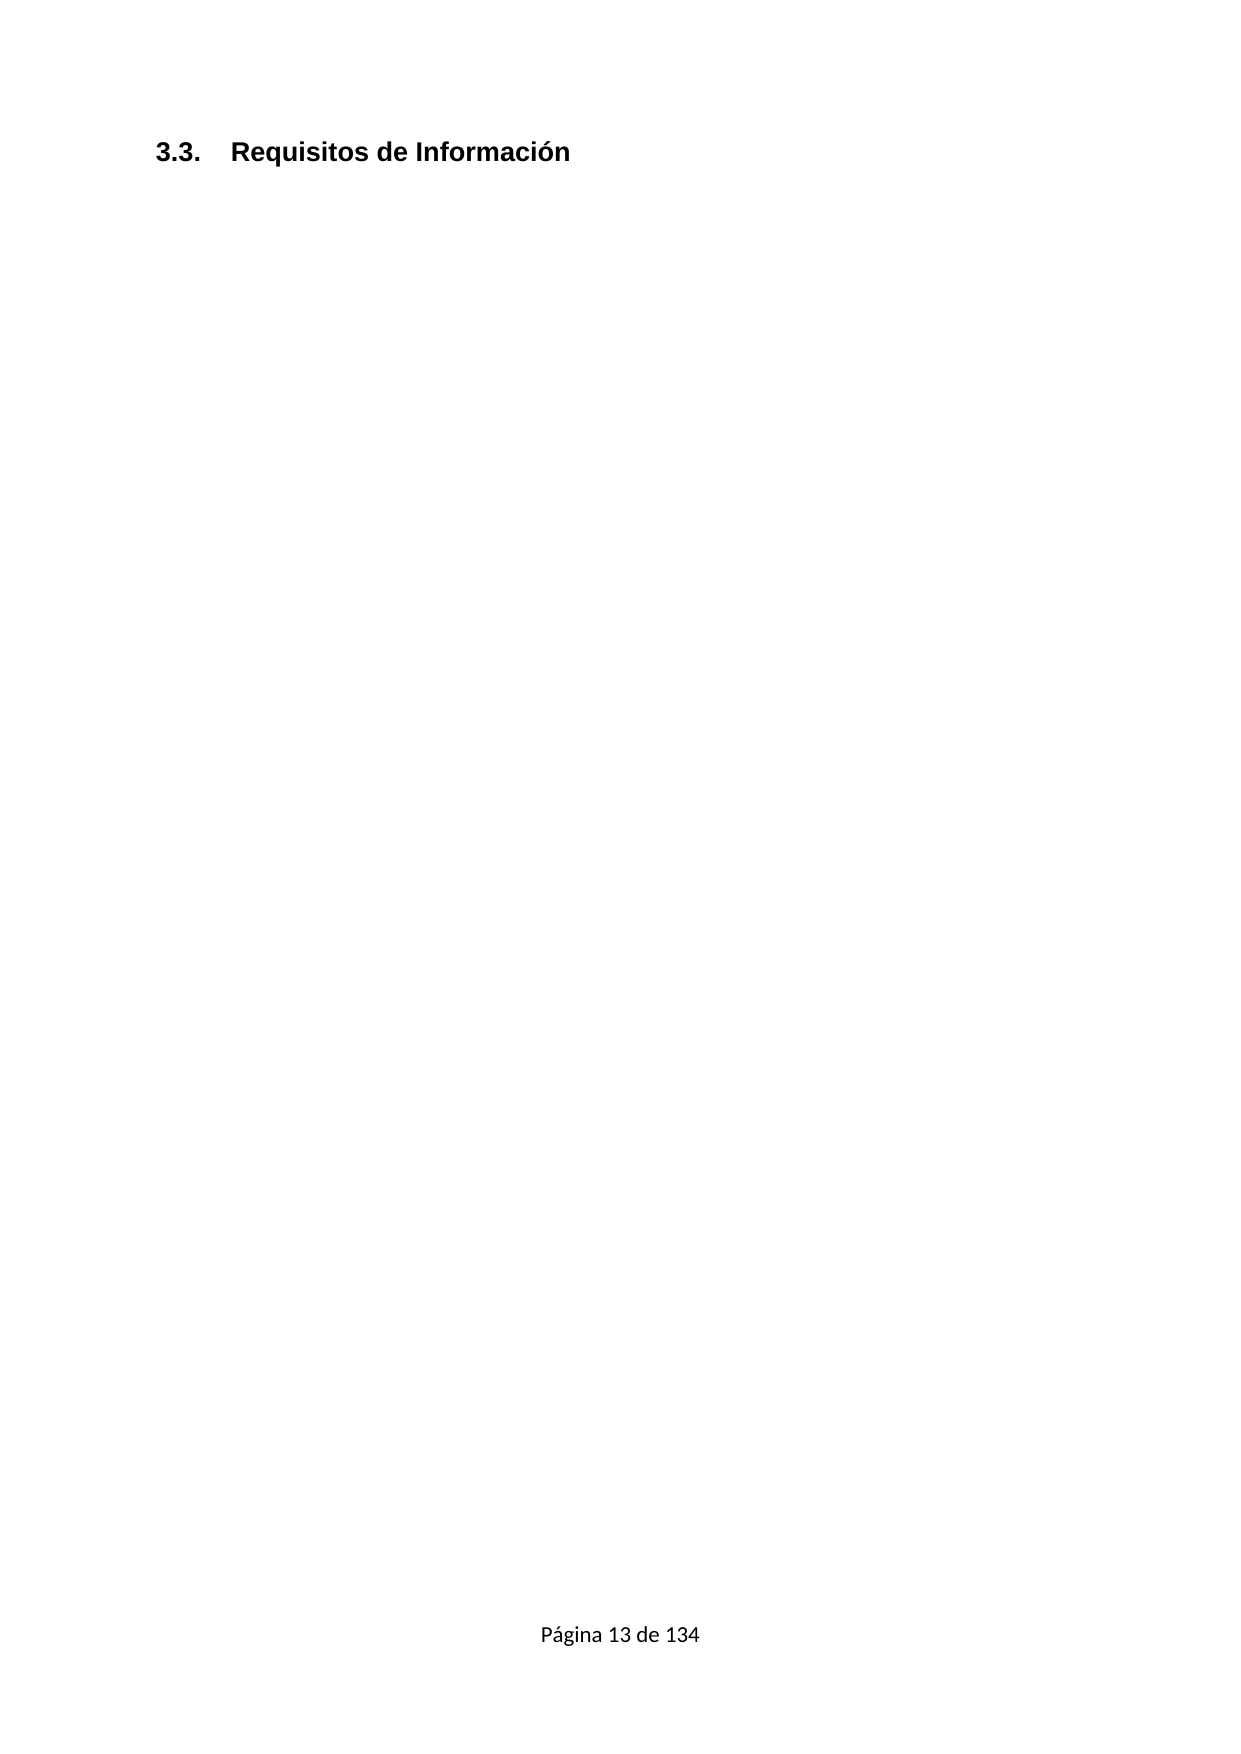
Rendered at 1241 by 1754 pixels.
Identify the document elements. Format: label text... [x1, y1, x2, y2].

subtitle Requisitos de Información [156, 136, 1122, 167]
